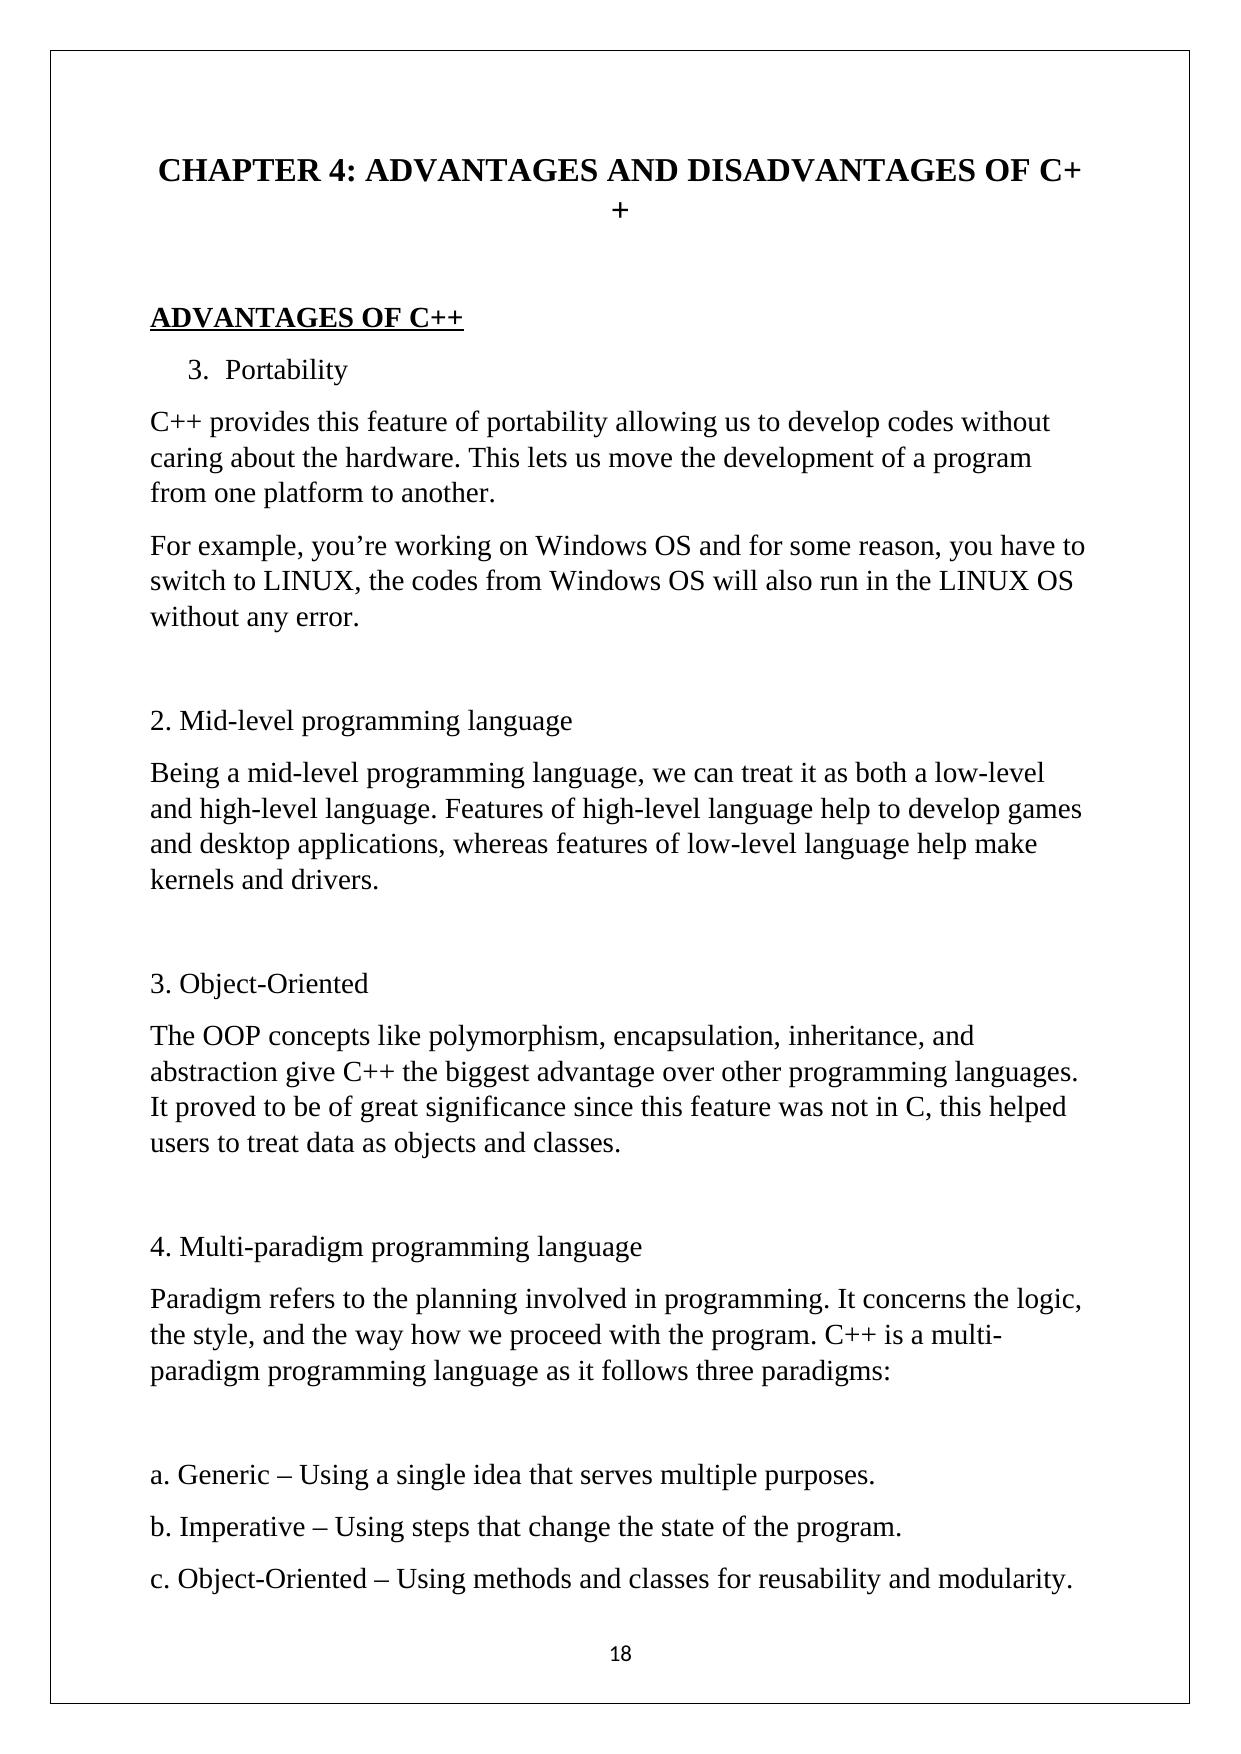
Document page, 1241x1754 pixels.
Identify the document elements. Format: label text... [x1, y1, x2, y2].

text 2. Mid-level programming language [150, 703, 1090, 737]
text The OOP concepts like polymorphism, encapsulation, inheritance, and abstraction give C++ the biggest advantage over other programming languages. It proved to be of great significance since this feature was not in C, this helped users to treat data as objects and classes. [150, 1018, 1090, 1158]
text c. Object-Oriented – Using methods and classes for reusability and modularity. [150, 1561, 1090, 1595]
text For example, you’re working on Windows OS and for some reason, you have to switch to LINUX, the codes from Windows OS will also run in the LINUX OS without any error. [150, 528, 1090, 632]
text Being a mid-level programming language, we can treat it as both a low-level and high-level language. Features of high-level language help to develop games and desktop applications, whereas features of low-level language help make kernels and drivers. [150, 755, 1090, 895]
text Paradigm refers to the planning involved in programming. It concerns the logic, the style, and the way how we proceed with the program. C++ is a multi-paradigm programming language as it follows three paradigms: [150, 1282, 1090, 1386]
text 3. Object-Oriented [150, 966, 1090, 1000]
text C++ provides this feature of portability allowing us to develop codes without caring about the hardware. This lets us move the development of a program from one platform to another. [150, 404, 1090, 509]
text b. Imperative – Using steps that change the state of the program. [150, 1509, 1090, 1543]
list Portability [187, 352, 1090, 386]
text ADVANTAGES OF C++ [150, 300, 1090, 334]
text CHAPTER 4: ADVANTAGES AND DISADVANTAGES OF C++ [150, 150, 1090, 229]
text 4. Multi-paradigm programming language [150, 1229, 1090, 1263]
text a. Generic – Using a single idea that serves multiple purposes. [150, 1457, 1090, 1491]
